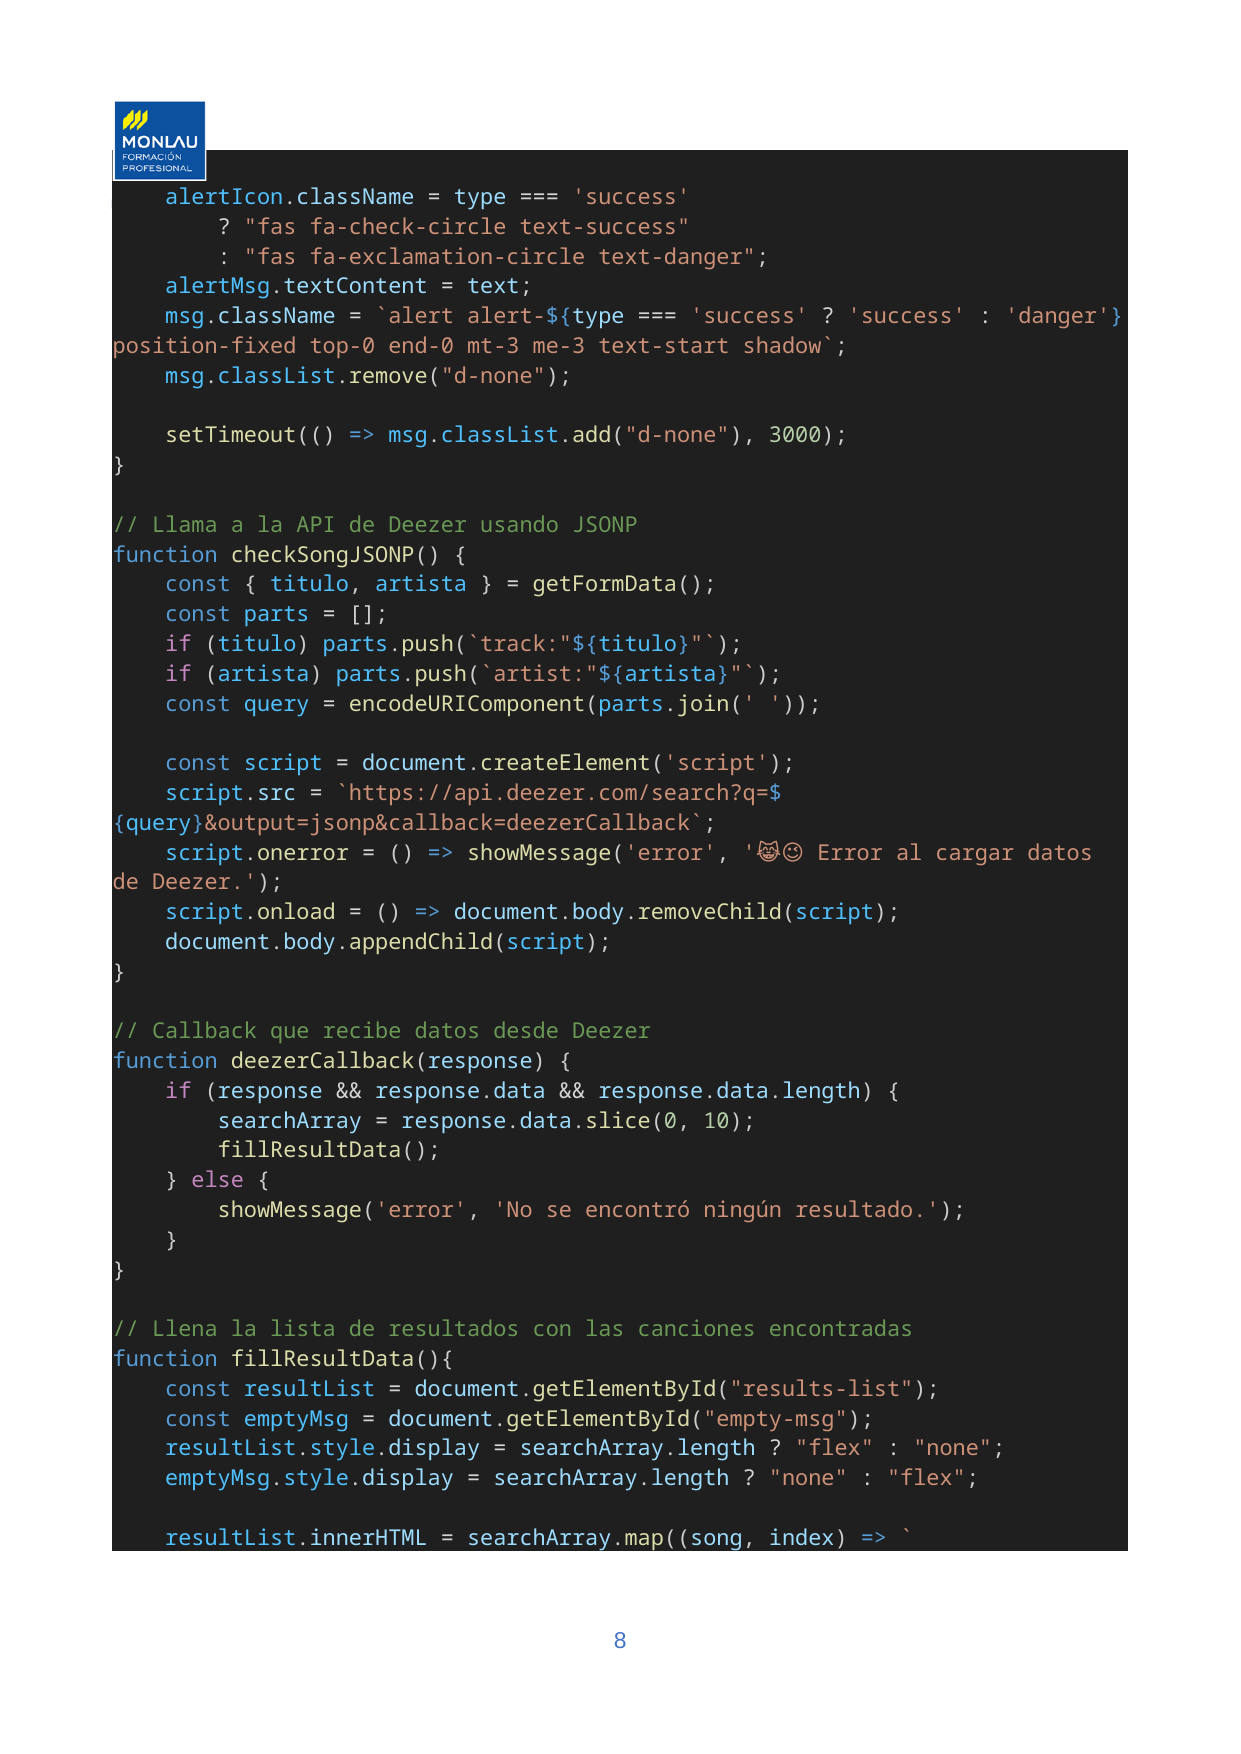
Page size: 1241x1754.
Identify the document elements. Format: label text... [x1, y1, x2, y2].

text } [112, 1253, 1128, 1283]
text function fillResultData(){ [112, 1343, 1128, 1373]
text const emptyMsg = document.getElementById("empty-msg"); [112, 1402, 1128, 1432]
text if (response && response.data && response.data.length) { [112, 1075, 1128, 1104]
text // Callback que recibe datos desde Deezer [112, 1015, 1128, 1045]
text resultList.style.display = searchArray.length ? "flex" : "none"; [112, 1432, 1128, 1462]
text searchArray = response.data.slice(0, 10); [112, 1104, 1128, 1134]
text } [112, 449, 1128, 479]
text const query = encodeURIComponent(parts.join(' ')); [112, 687, 1128, 717]
text const parts = []; [112, 598, 1128, 628]
text script.src = `https://api.deezer.com/search?q=${query}&output=jsonp&callback=deezerCallback`; [112, 777, 1128, 836]
text emptyMsg.style.display = searchArray.length ? "none" : "flex"; [112, 1462, 1128, 1492]
text document.body.appendChild(script); [112, 926, 1128, 956]
text if (artista) parts.push(`artist:"${artista}"`); [112, 658, 1128, 687]
text script.onload = () => document.body.removeChild(script); [112, 896, 1128, 926]
text msg.classList.remove("d-none"); [112, 360, 1128, 389]
text } else { [112, 1164, 1128, 1194]
text function checkSongJSONP() { [112, 538, 1128, 568]
text // Llama a la API de Deezer usando JSONP [112, 509, 1128, 538]
text } [112, 1224, 1128, 1253]
text const resultList = document.getElementById("results-list"); [112, 1373, 1128, 1402]
text msg.className = `alert alert-${type === 'success' ? 'success' : 'danger'} position-fixed top-0 end-0 mt-3 me-3 text-start shadow`; [112, 300, 1128, 360]
text function deezerCallback(response) { [112, 1045, 1128, 1075]
text script.onerror = () => showMessage('error', '😹😉 Error al cargar datos de Deezer.'); [112, 836, 1128, 896]
text // Llena la lista de resultados con las canciones encontradas [112, 1313, 1128, 1343]
text const { titulo, artista } = getFormData(); [112, 568, 1128, 598]
text if (titulo) parts.push(`track:"${titulo}"`); [112, 628, 1128, 658]
text const script = document.createElement('script'); [112, 747, 1128, 777]
text } [112, 956, 1128, 985]
text alertIcon.className = type === 'success' [112, 150, 1128, 211]
text : "fas fa-exclamation-circle text-danger"; [112, 241, 1128, 270]
text resultList.innerHTML = searchArray.map((song, index) => ` [112, 1522, 1128, 1551]
text setTimeout(() => msg.classList.add("d-none"), 3000); [112, 419, 1128, 449]
text alertMsg.textContent = text; [112, 270, 1128, 300]
text showMessage('error', 'No se encontró ningún resultado.'); [112, 1194, 1128, 1224]
text ? "fas fa-check-circle text-success" [112, 211, 1128, 241]
text fillResultData(); [112, 1134, 1128, 1164]
picture [112, 100, 207, 181]
